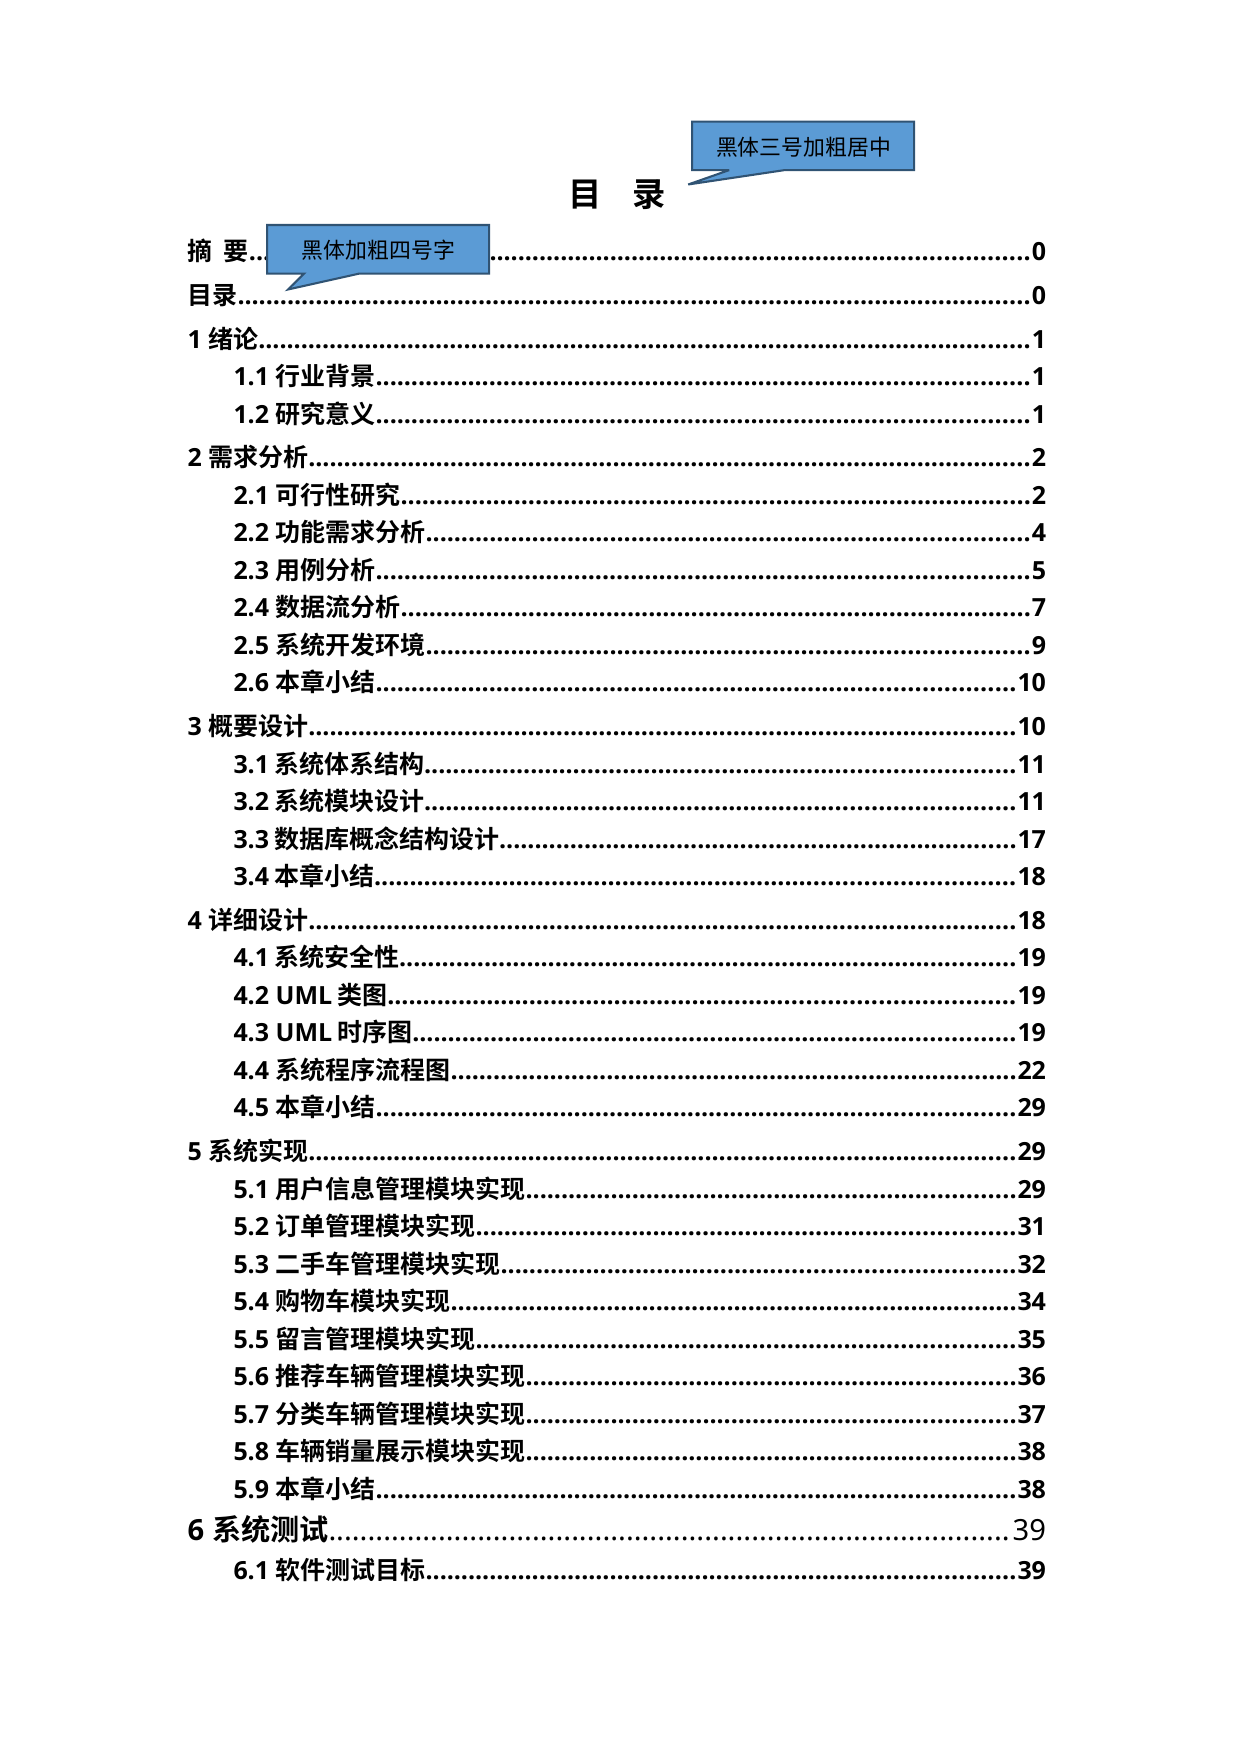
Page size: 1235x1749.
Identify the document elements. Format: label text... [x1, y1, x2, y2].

text 3 概要设计 10 [187, 699, 1115, 743]
text 4.2 UML类图 19 [233, 974, 1047, 1012]
text 4.4 系统程序流程图 22 [233, 1049, 1047, 1087]
text 5.4 购物车模块实现 34 [233, 1280, 1047, 1318]
text 2.3 用例分析 5 [233, 549, 1047, 587]
text 6.1 软件测试目标 39 [233, 1549, 1047, 1587]
text 3.3数据库概念结构设计 17 [233, 818, 1047, 855]
text 5 系统实现 29 [187, 1124, 1115, 1168]
text 4.5 本章小结 29 [233, 1087, 1047, 1124]
text 3.2系统模块设计 11 [233, 780, 1047, 818]
text 6 系统测试 39 [187, 1505, 1115, 1549]
text 目 录 [187, 159, 1047, 224]
text 4.1系统安全性 19 [233, 937, 1047, 974]
text 5.8 车辆销量展示模块实现 38 [233, 1430, 1047, 1468]
text 1 绪论 1 [187, 312, 1115, 355]
text 5.6 推荐车辆管理模块实现 36 [233, 1355, 1047, 1393]
text 5.5 留言管理模块实现 35 [233, 1318, 1047, 1355]
text 1.1 行业背景 1 [233, 355, 1047, 393]
text 2.4 数据流分析 7 [233, 587, 1047, 624]
text 5.3 二手车管理模块实现 32 [233, 1243, 1047, 1280]
text 5.7 分类车辆管理模块实现 37 [233, 1393, 1047, 1430]
text 目录 0 [187, 268, 1115, 312]
text 摘 要 0 [187, 224, 266, 268]
text 2 需求分析 2 [187, 430, 1115, 474]
text 5.2 订单管理模块实现 31 [233, 1205, 1047, 1243]
text 1.2 研究意义 1 [233, 393, 1047, 430]
text 3.1系统体系结构 11 [233, 743, 1047, 780]
text 摘 要 0 [491, 224, 1115, 268]
text 4 详细设计 18 [187, 893, 1115, 937]
text 4.3 UML时序图 19 [233, 1012, 1047, 1049]
text 5.9 本章小结 38 [233, 1468, 1047, 1505]
text 2.2 功能需求分析 4 [233, 512, 1047, 549]
text 2.5 系统开发环境 9 [233, 624, 1047, 662]
text 2.1 可行性研究 2 [233, 474, 1047, 512]
text 2.6 本章小结 10 [233, 662, 1047, 699]
text 5.1 用户信息管理模块实现 29 [233, 1168, 1047, 1205]
text 3.4本章小结 18 [233, 855, 1047, 893]
